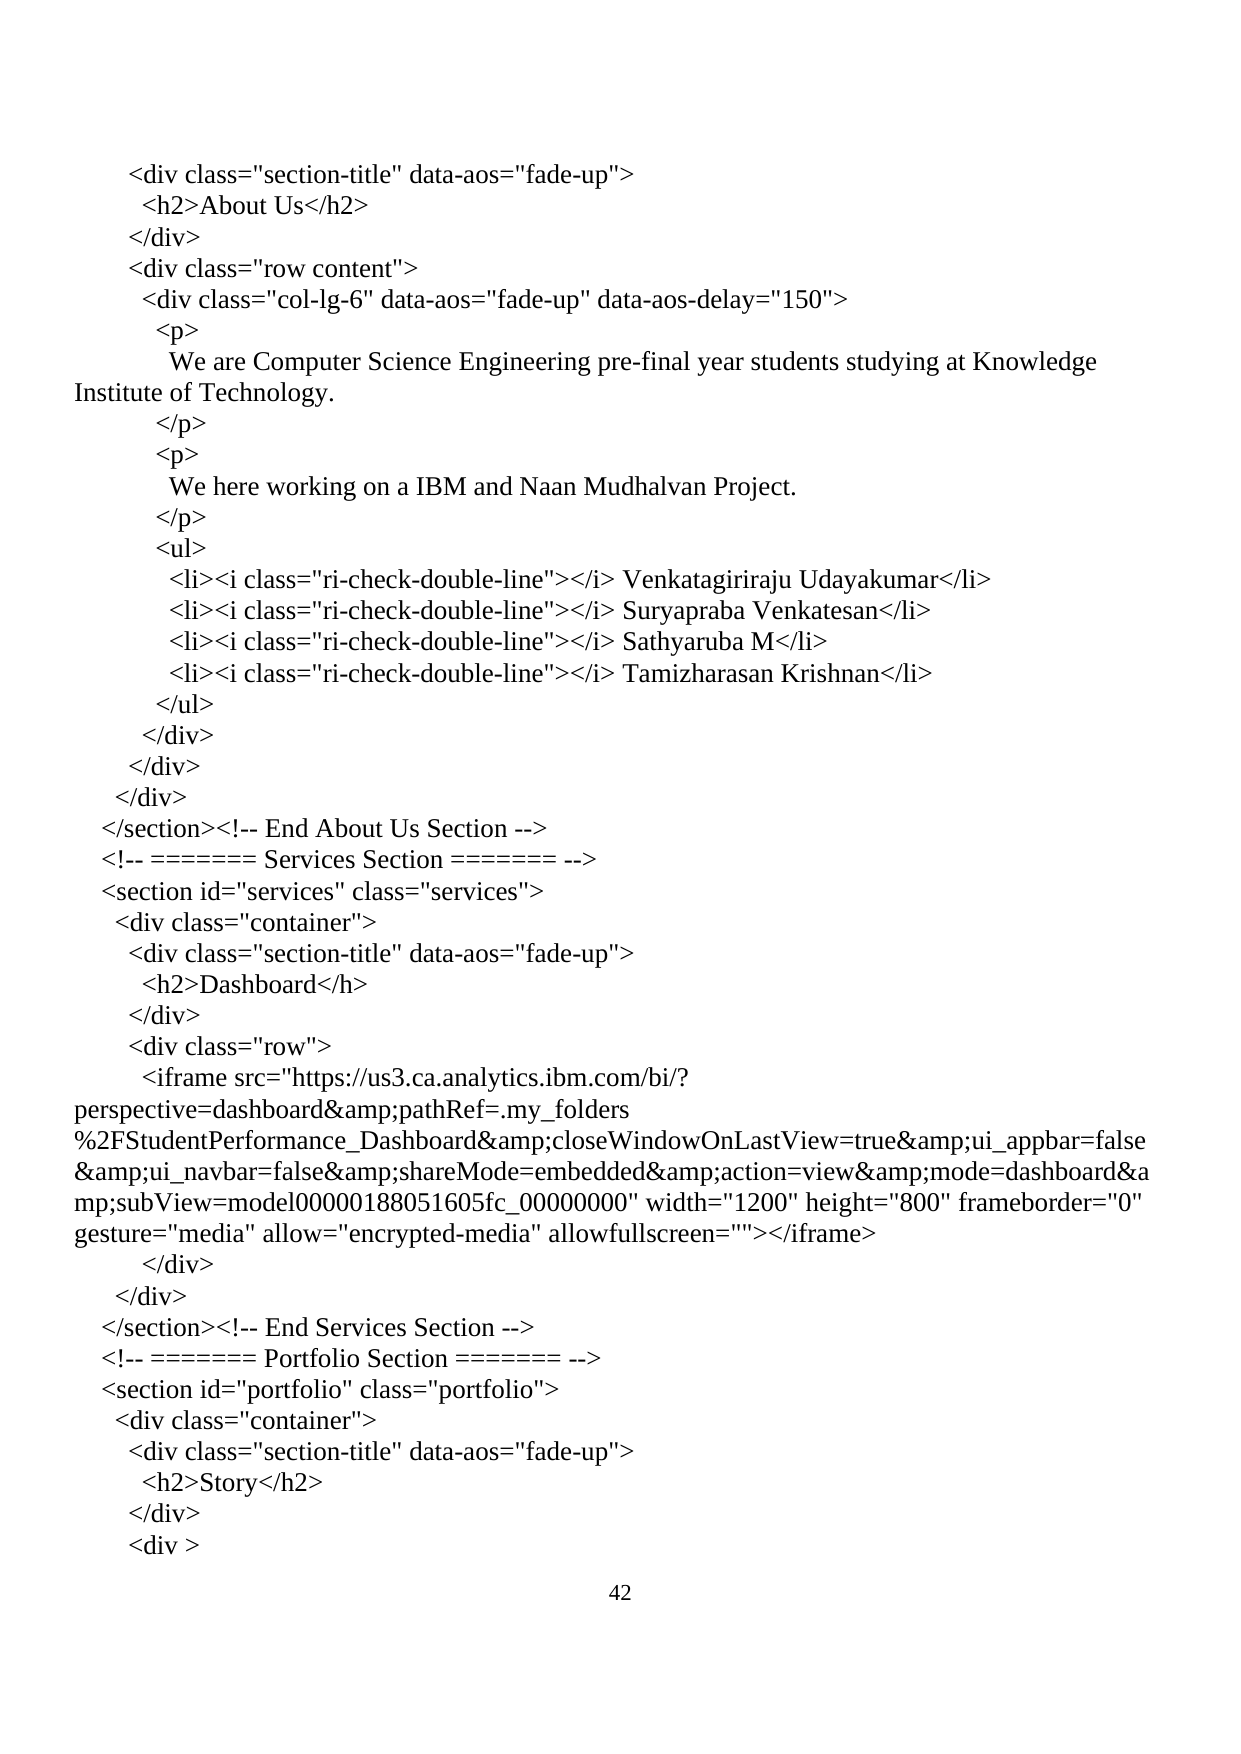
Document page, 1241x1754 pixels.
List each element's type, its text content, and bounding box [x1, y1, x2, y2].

text <div class="row"> [74, 1030, 1164, 1062]
text <li><i class="ri-check-double-line"></i> Sathyaruba M</li> [74, 626, 1164, 657]
text <!-- ======= Services Section ======= --> [74, 843, 1164, 875]
text <div class="row content"> [74, 252, 1164, 283]
text <h2>Dashboard</h> [74, 968, 1164, 999]
text <div class="section-title" data-aos="fade-up"> [74, 158, 1164, 189]
text <section id="portfolio" class="portfolio"> [74, 1373, 1164, 1404]
text We are Computer Science Engineering pre-final year students studying at Knowledge Institute of Technology. [74, 345, 1164, 407]
text <ul> [74, 532, 1164, 563]
text <!-- ======= Portfolio Section ======= --> [74, 1342, 1164, 1373]
text <p> [74, 314, 1164, 345]
text </div> [74, 999, 1164, 1030]
text <div class="section-title" data-aos="fade-up"> [74, 937, 1164, 968]
text </div> [74, 719, 1164, 750]
text <div > [74, 1529, 1164, 1560]
text </section><!-- End About Us Section --> [74, 812, 1164, 843]
text <h2>Story</h2> [74, 1466, 1164, 1498]
text </ul> [74, 688, 1164, 719]
text </div> [74, 1279, 1164, 1311]
text <li><i class="ri-check-double-line"></i> Suryapraba Venkatesan</li> [74, 594, 1164, 626]
text </p> [74, 501, 1164, 532]
text <div class="container"> [74, 906, 1164, 937]
text <div class="col-lg-6" data-aos="fade-up" data-aos-delay="150"> [74, 283, 1164, 314]
text </div> [74, 1248, 1164, 1279]
text </div> [74, 221, 1164, 252]
text <h2>About Us</h2> [74, 189, 1164, 221]
text </div> [74, 750, 1164, 781]
text </div> [74, 781, 1164, 812]
text <section id="services" class="services"> [74, 875, 1164, 906]
text <iframe src="https://us3.ca.analytics.ibm.com/bi/?perspective=dashboard&amp;pathRef=.my_folders%2FStudentPerformance_Dashboard&amp;closeWindowOnLastView=true&amp;ui_appbar=false&amp;ui_navbar=false&amp;shareMode=embedded&amp;action=view&amp;mode=dashboard&amp;subView=model00000188051605fc_00000000" width="1200" height="800" frameborder="0" gesture="media" allow="encrypted-media" allowfullscreen=""></iframe> [74, 1062, 1164, 1248]
text </p> [74, 407, 1164, 439]
text <p> [74, 439, 1164, 470]
text <li><i class="ri-check-double-line"></i> Tamizharasan Krishnan</li> [74, 657, 1164, 688]
text <div class="section-title" data-aos="fade-up"> [74, 1435, 1164, 1466]
text </section><!-- End Services Section --> [74, 1311, 1164, 1342]
text <div class="container"> [74, 1404, 1164, 1435]
text We here working on a IBM and Naan Mudhalvan Project. [74, 470, 1164, 501]
text </div> [74, 1498, 1164, 1529]
text <li><i class="ri-check-double-line"></i> Venkatagiriraju Udayakumar</li> [74, 563, 1164, 594]
